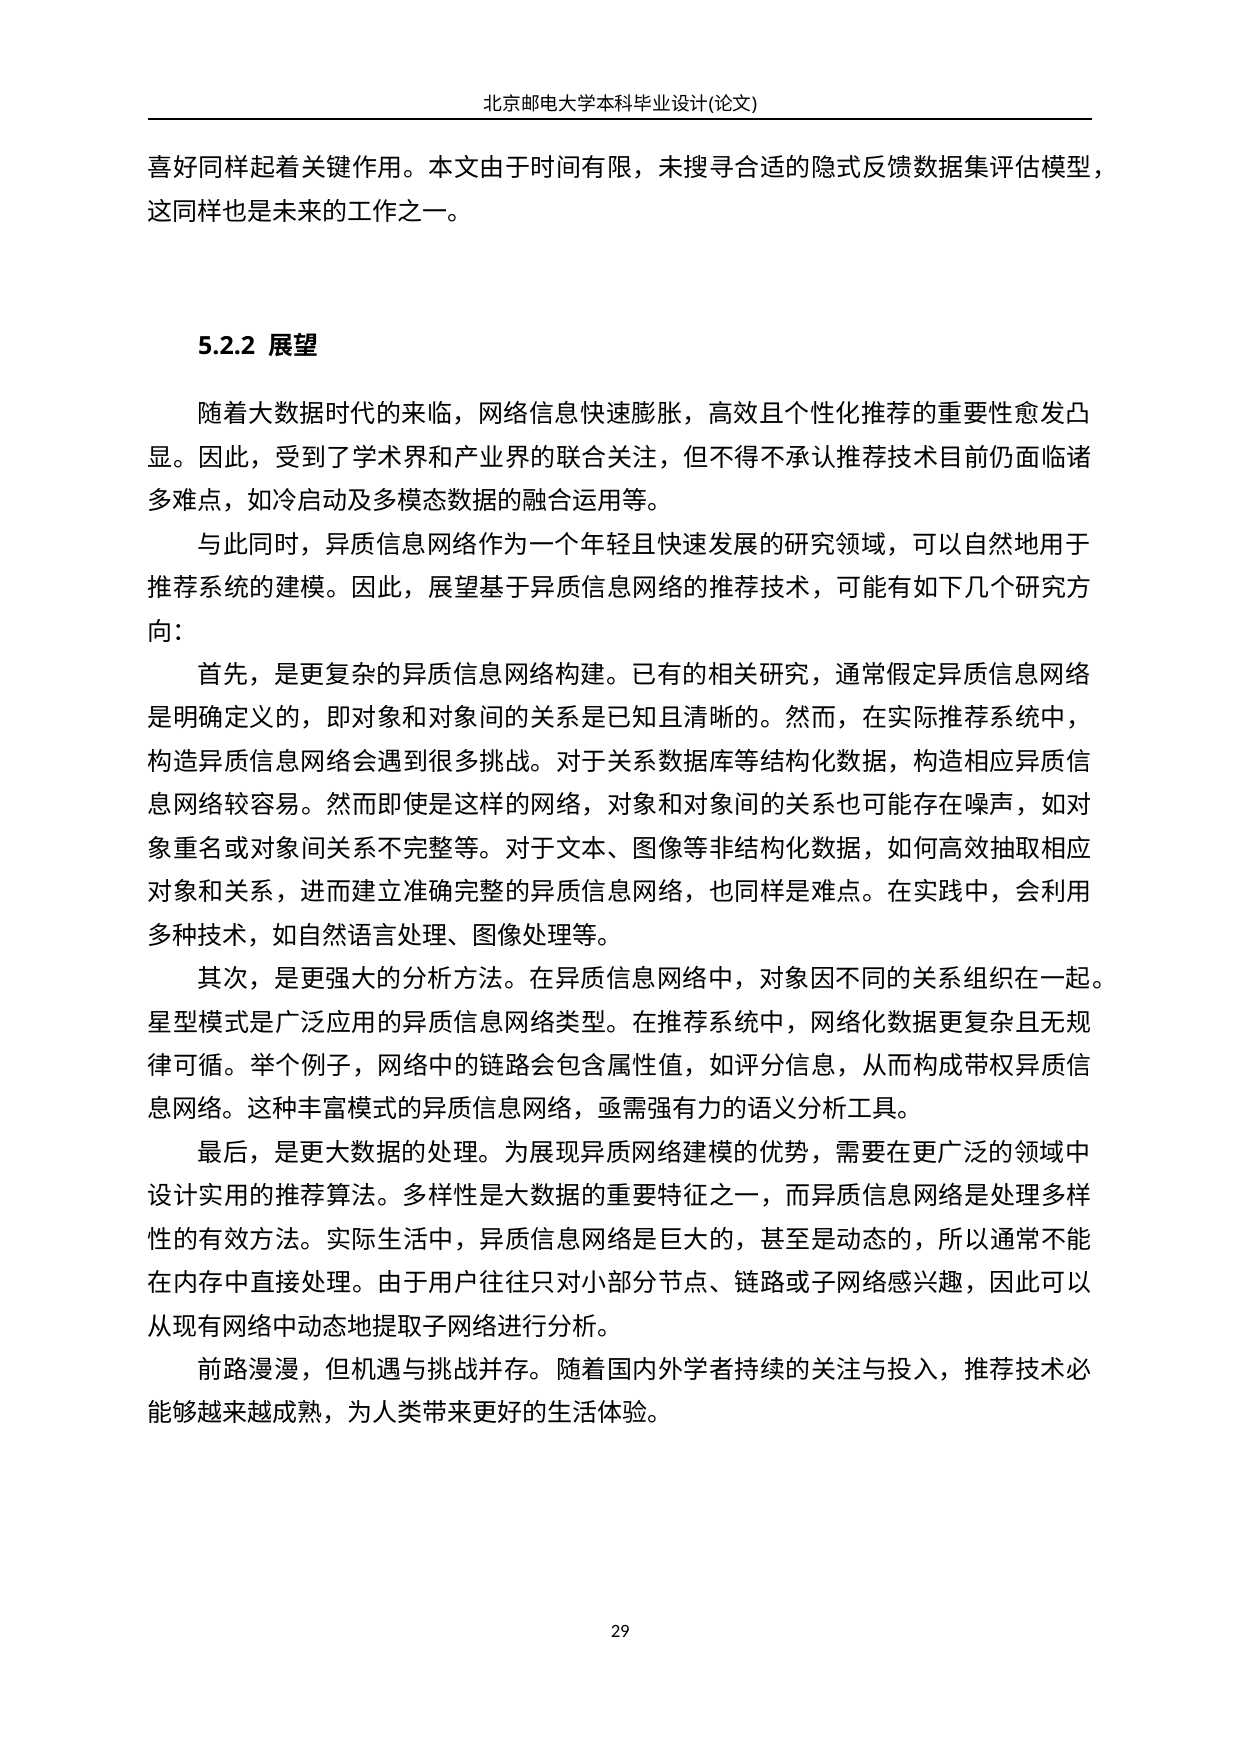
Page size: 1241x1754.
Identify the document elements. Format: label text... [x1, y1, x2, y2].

text 最后，是更大数据的处理。为展现异质网络建模的优势，需要在更广泛的领域中设计实用的推荐算法。多样性是大数据的重要特征之一，而异质信息网络是处理多样性的有效方法。实际生活中，异质信息网络是巨大的，甚至是动态的，所以通常不能在内存中直接处理。由于用户往往只对小部分节点、链路或子网络感兴趣，因此可以从现有网络中动态地提取子网络进行分析。 [148, 1132, 1092, 1342]
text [148, 148, 1092, 227]
text 与此同时，异质信息网络作为一个年轻且快速发展的研究领域，可以自然地用于推荐系统的建模。因此，展望基于异质信息网络的推荐技术，可能有如下几个研究方向： [148, 524, 1092, 647]
text 首先，是更复杂的异质信息网络构建。已有的相关研究，通常假定异质信息网络是明确定义的，即对象和对象间的关系是已知且清晰的。然而，在实际推荐系统中，构造异质信息网络会遇到很多挑战。对于关系数据库等结构化数据，构造相应异质信息网络较容易。然而即使是这样的网络，对象和对象间的关系也可能存在噪声，如对象重名或对象间关系不完整等。对于文本、图像等非结构化数据，如何高效抽取相应对象和关系，进而建立准确完整的异质信息网络，也同样是难点。在实践中，会利用多种技术，如自然语言处理、图像处理等。 [148, 654, 1092, 951]
text 随着大数据时代的来临，网络信息快速膨胀，高效且个性化推荐的重要性愈发凸显。因此，受到了学术界和产业界的联合关注，但不得不承认推荐技术目前仍面临诸多难点，如冷启动及多模态数据的融合运用等。 [148, 394, 1092, 517]
text 前路漫漫，但机遇与挑战并存。随着国内外学者持续的关注与投入，推荐技术必能够越来越成熟，为人类带来更好的生活体验。 [148, 1349, 1092, 1429]
text 其次，是更强大的分析方法。在异质信息网络中，对象因不同的关系组织在一起。星型模式是广泛应用的异质信息网络类型。在推荐系统中，网络化数据更复杂且无规律可循。举个例子，网络中的链路会包含属性值，如评分信息，从而构成带权异质信息网络。这种丰富模式的异质信息网络，亟需强有力的语义分析工具。 [148, 958, 1092, 1125]
subtitle 5.2.2 展望 [148, 325, 1092, 362]
